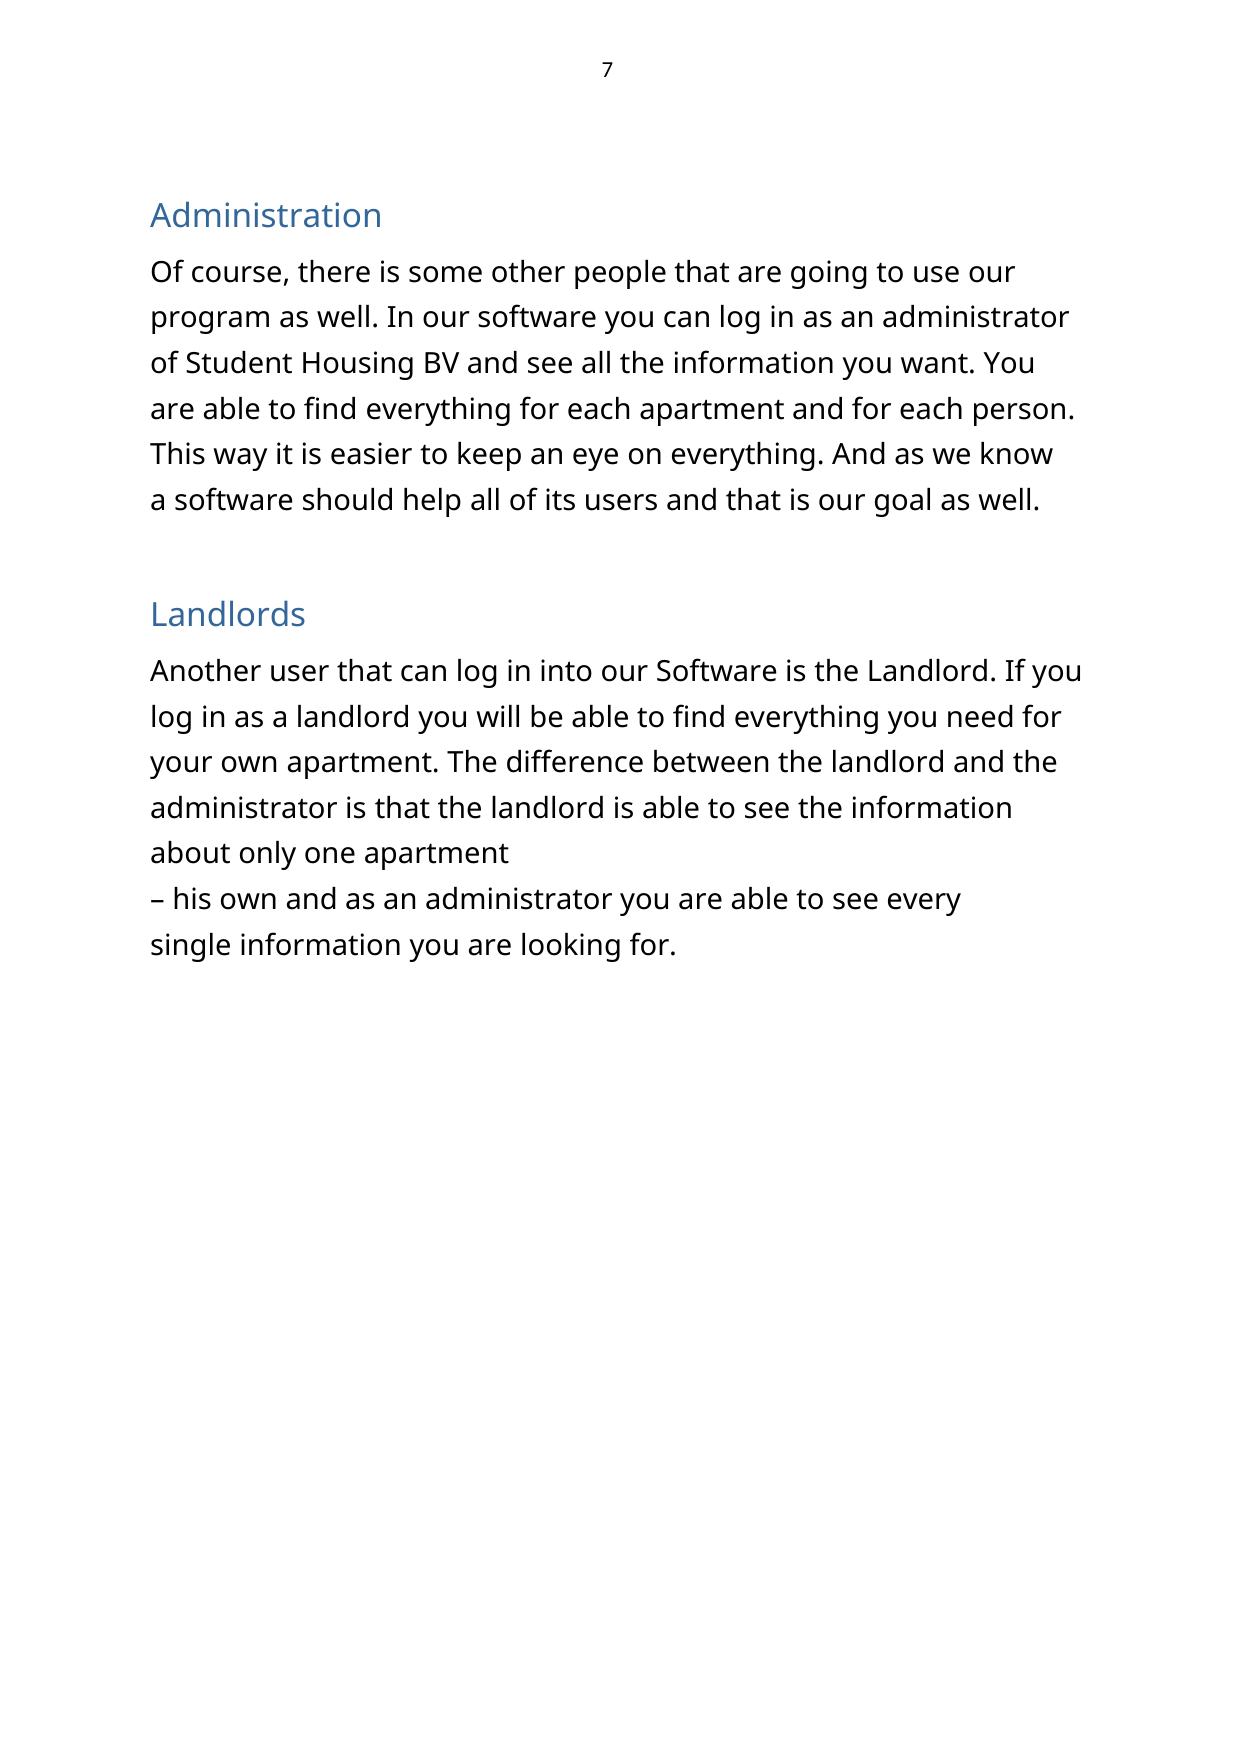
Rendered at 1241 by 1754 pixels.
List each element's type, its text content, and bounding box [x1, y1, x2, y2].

text Another user that can log in into our Software is the Landlord. If you log in as a landlord you will be able to find everything you need for your own apartment. The difference between the landlord and the administrator is that the landlord is able to see the information about only one apartment [150, 650, 1084, 872]
text Of course, there is some other people that are going to use our program as well. In our software you can log in as an administrator of Student Housing BV and see all the information you want. You are able to find everything for each apartment and for each person. This way it is easier to keep an eye on everything. And as we know a software should help all of its users and that is our goal as well. [150, 251, 1077, 519]
text – his own and as an administrator you are able to see every single information you are looking for. [150, 878, 1008, 964]
text Administration [150, 192, 1077, 237]
text Landlords [150, 591, 1077, 636]
